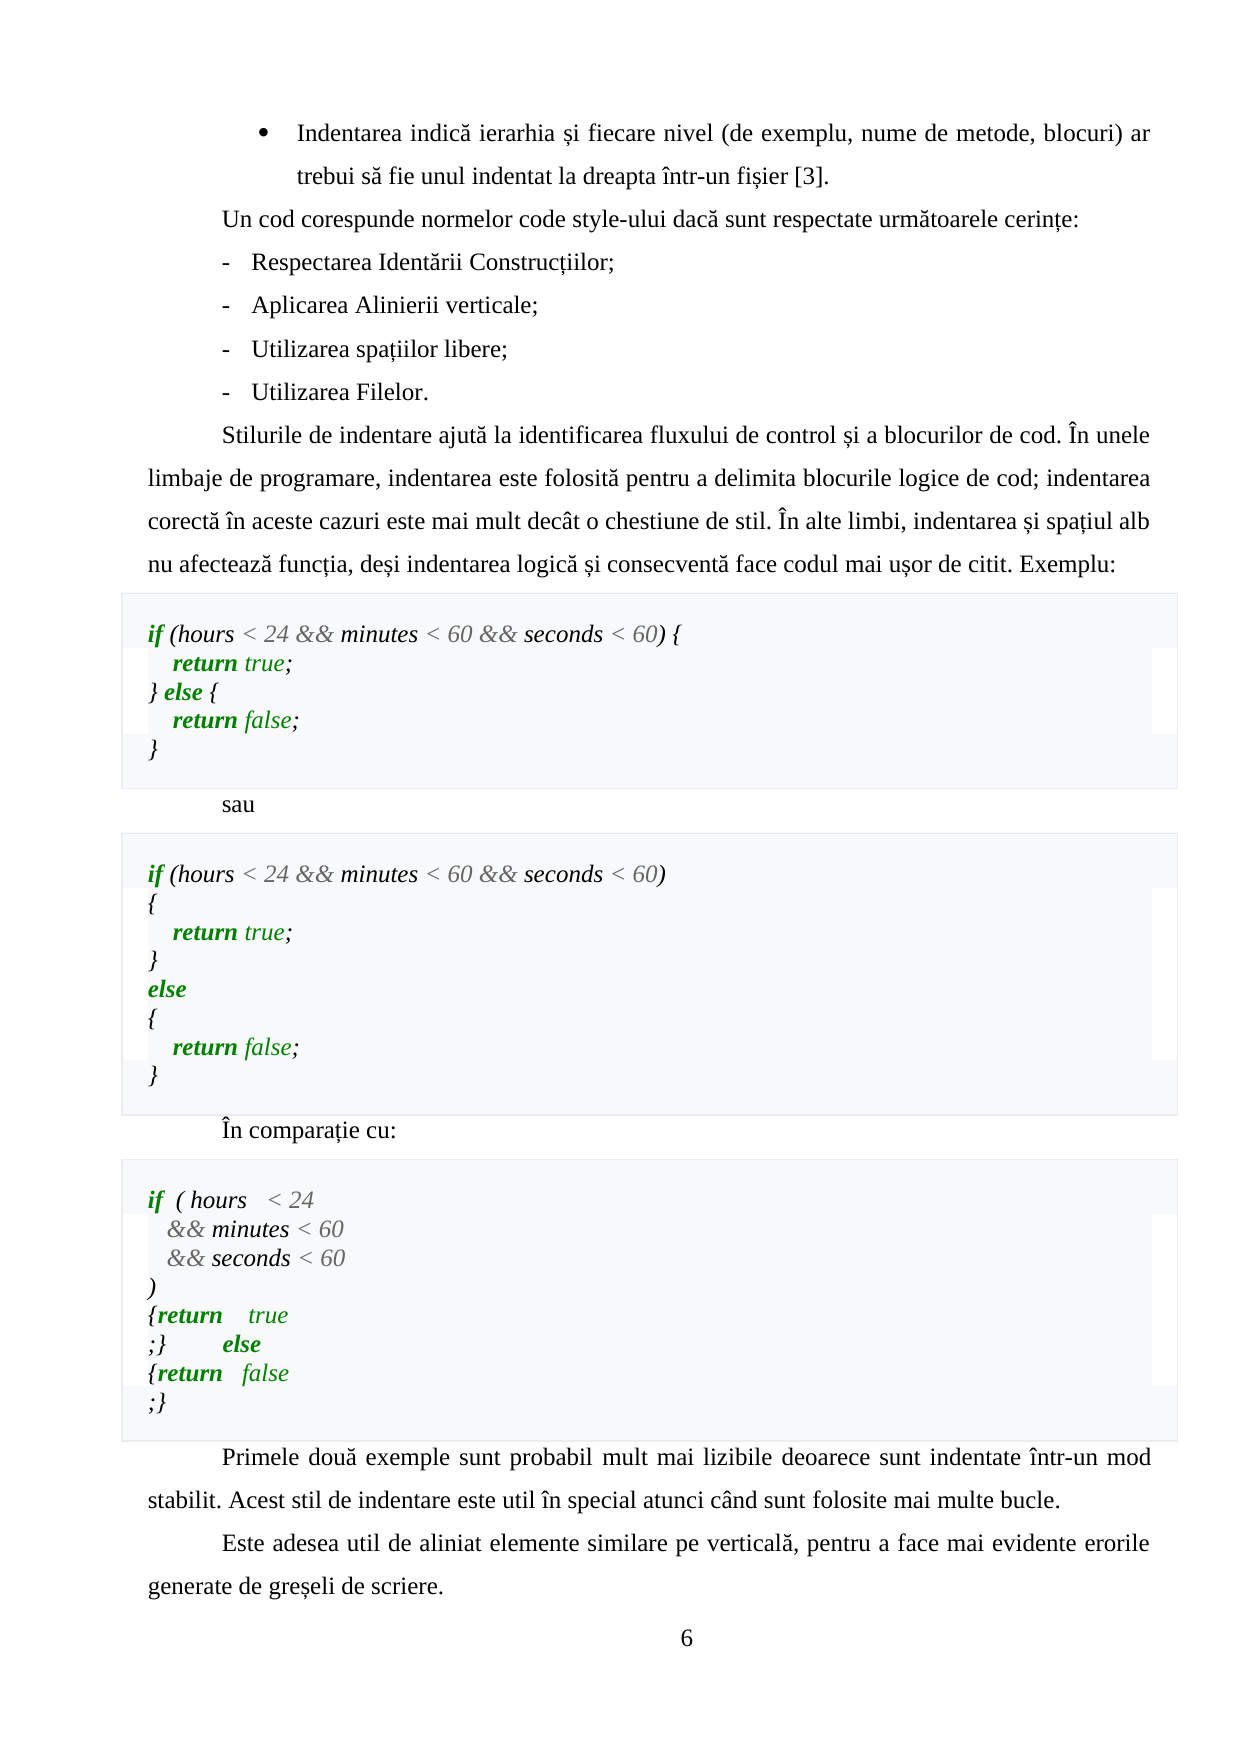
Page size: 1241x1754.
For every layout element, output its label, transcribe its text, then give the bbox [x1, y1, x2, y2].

text && seconds < 60 [148, 1243, 1152, 1272]
text Primele două exemple sunt probabil mult mai lizibile deoarece sunt indentate într-un mod stabilit. Acest stil de indentare este util în special atunci când sunt folosite mai multe bucle. [148, 1442, 1152, 1514]
text return true; [148, 648, 1152, 677]
text În comparație cu: [148, 1116, 1152, 1144]
text Stilurile de indentare ajută la identificarea fluxului de control și a blocurilor de cod. În unele limbaje de programare, indentarea este folosită pentru a delimita blocurile logice de cod; indentarea corectă în aceste cazuri este mai mult decât o chestiune de stil. În alte limbi, indentarea și spațiul alb nu afectează funcția, deși indentarea logică și consecventă face codul mai ușor de citit. Exemplu: [148, 420, 1152, 578]
text ;} else [148, 1329, 1152, 1358]
text { [148, 1003, 1152, 1032]
text if (hours < 24 && minutes < 60 && seconds < 60) { [123, 594, 1177, 648]
text if (hours < 24 && minutes < 60 && seconds < 60) [123, 834, 1177, 888]
text sau [148, 789, 1152, 818]
text if ( hours < 24 [123, 1160, 1177, 1214]
list Utilizarea Filelor. [222, 377, 1152, 406]
text ) [148, 1272, 1152, 1300]
text Este adesea util de aliniat elemente similare pe verticală, pentru a face mai evidente erorile generate de greșeli de scriere. [148, 1528, 1152, 1600]
text && minutes < 60 [148, 1214, 1152, 1243]
text } [123, 707, 1177, 788]
list Aplicarea Alinierii verticale; [222, 291, 1152, 319]
list Respectarea Identării Construcțiilor; [222, 247, 1152, 276]
text ;} [123, 1360, 1177, 1440]
text {return true [148, 1300, 1152, 1329]
text } [123, 1034, 1177, 1114]
text else [148, 974, 1152, 1003]
text Un cod corespunde normelor code style-ului dacă sunt respectate următoarele cerințe: [148, 204, 1152, 233]
text } else { [148, 677, 1152, 705]
list Indentarea indică ierarhia și fiecare nivel (de exemplu, nume de metode, blocuri) ar trebui să fie unul indentat la dreapta într-un fișier [3]. [259, 118, 1152, 190]
text { [148, 888, 1152, 917]
list Utilizarea spațiilor libere; [222, 334, 1152, 362]
text return true; [148, 917, 1152, 945]
text } [148, 945, 1152, 974]
